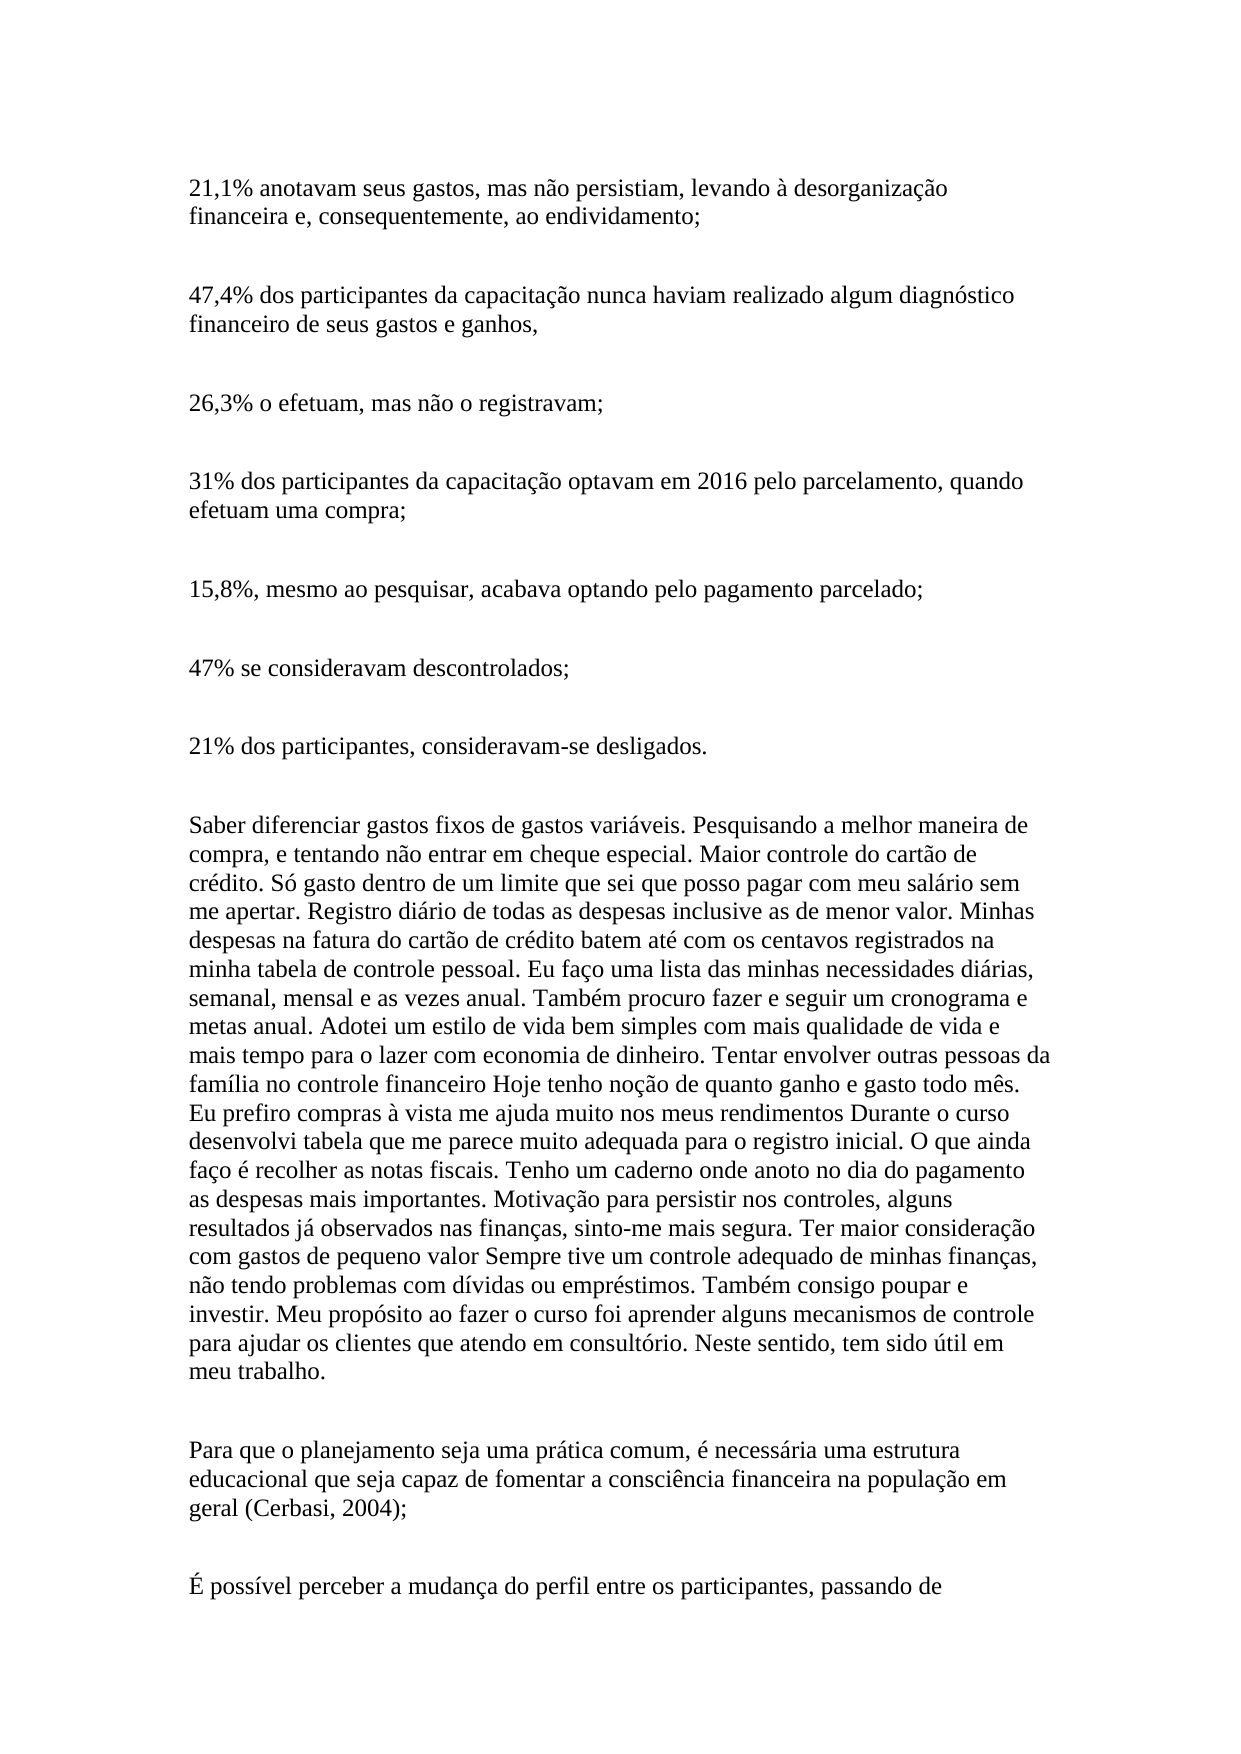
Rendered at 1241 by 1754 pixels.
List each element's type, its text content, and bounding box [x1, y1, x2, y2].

table_cell 31% dos participantes da capacitação optavam em 2016 pelo parcelamento, quando efetuam uma compra; [177, 441, 1062, 549]
table_cell 47% se consideravam descontrolados; [177, 628, 1062, 706]
table_cell 21,1% anotavam seus gastos, mas não persistiam, levando à desorganização financeira e, consequentemente, ao endividamento; [177, 148, 1062, 255]
table_cell Para que o planejamento seja uma prática comum, é necessária uma estrutura educacional que seja capaz de fomentar a consciência financeira na população em geral (Cerbasi, 2004); [177, 1410, 1062, 1546]
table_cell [177, 1546, 1062, 1600]
table_cell 15,8%, mesmo ao pesquisar, acabava optando pelo pagamento parcelado; [177, 549, 1062, 628]
table_cell 26,3% o efetuam, mas não o registravam; [177, 363, 1062, 441]
table_cell 47,4% dos participantes da capacitação nunca haviam realizado algum diagnóstico financeiro de seus gastos e ganhos, [177, 255, 1062, 363]
table_cell Saber diferenciar gastos fixos de gastos variáveis. Pesquisando a melhor maneira de compra, e tentando não entrar em cheque especial. Maior controle do cartão de crédito. Só gasto dentro de um limite que sei que posso pagar com meu salário sem me apertar. Registro diário de todas as despesas inclusive as de menor valor. Minhas despesas na fatura do cartão de crédito batem até com os centavos registrados na minha tabela de controle pessoal. Eu faço uma lista das minhas necessidades diárias, semanal, mensal e as vezes anual. Também procuro fazer e seguir um cronograma e metas anual. Adotei um estilo de vida bem simples com mais qualidade de vida e mais tempo para o lazer com economia de dinheiro. Tentar envolver outras pessoas da família no controle financeiro Hoje tenho noção de quanto ganho e gasto todo mês. Eu prefiro compras à vista me ajuda muito nos meus rendimentos Durante o curso desenvolvi tabela que me parece muito adequada para o registro inicial. O que ainda faço é recolher as notas fiscais. Tenho um caderno onde anoto no dia do pagamento as despesas mais importantes. Motivação para persistir nos controles, alguns resultados já observados nas finanças, sinto-me mais segura. Ter maior consideração com gastos de pequeno valor Sempre tive um controle adequado de minhas finanças, não tendo problemas com dívidas ou empréstimos. Também consigo poupar e investir. Meu propósito ao fazer o curso foi aprender alguns mecanismos de controle para ajudar os clientes que atendo em consultório. Neste sentido, tem sido útil em meu trabalho. [177, 785, 1062, 1410]
table_cell 21% dos participantes, consideravam-se desligados. [177, 706, 1062, 785]
